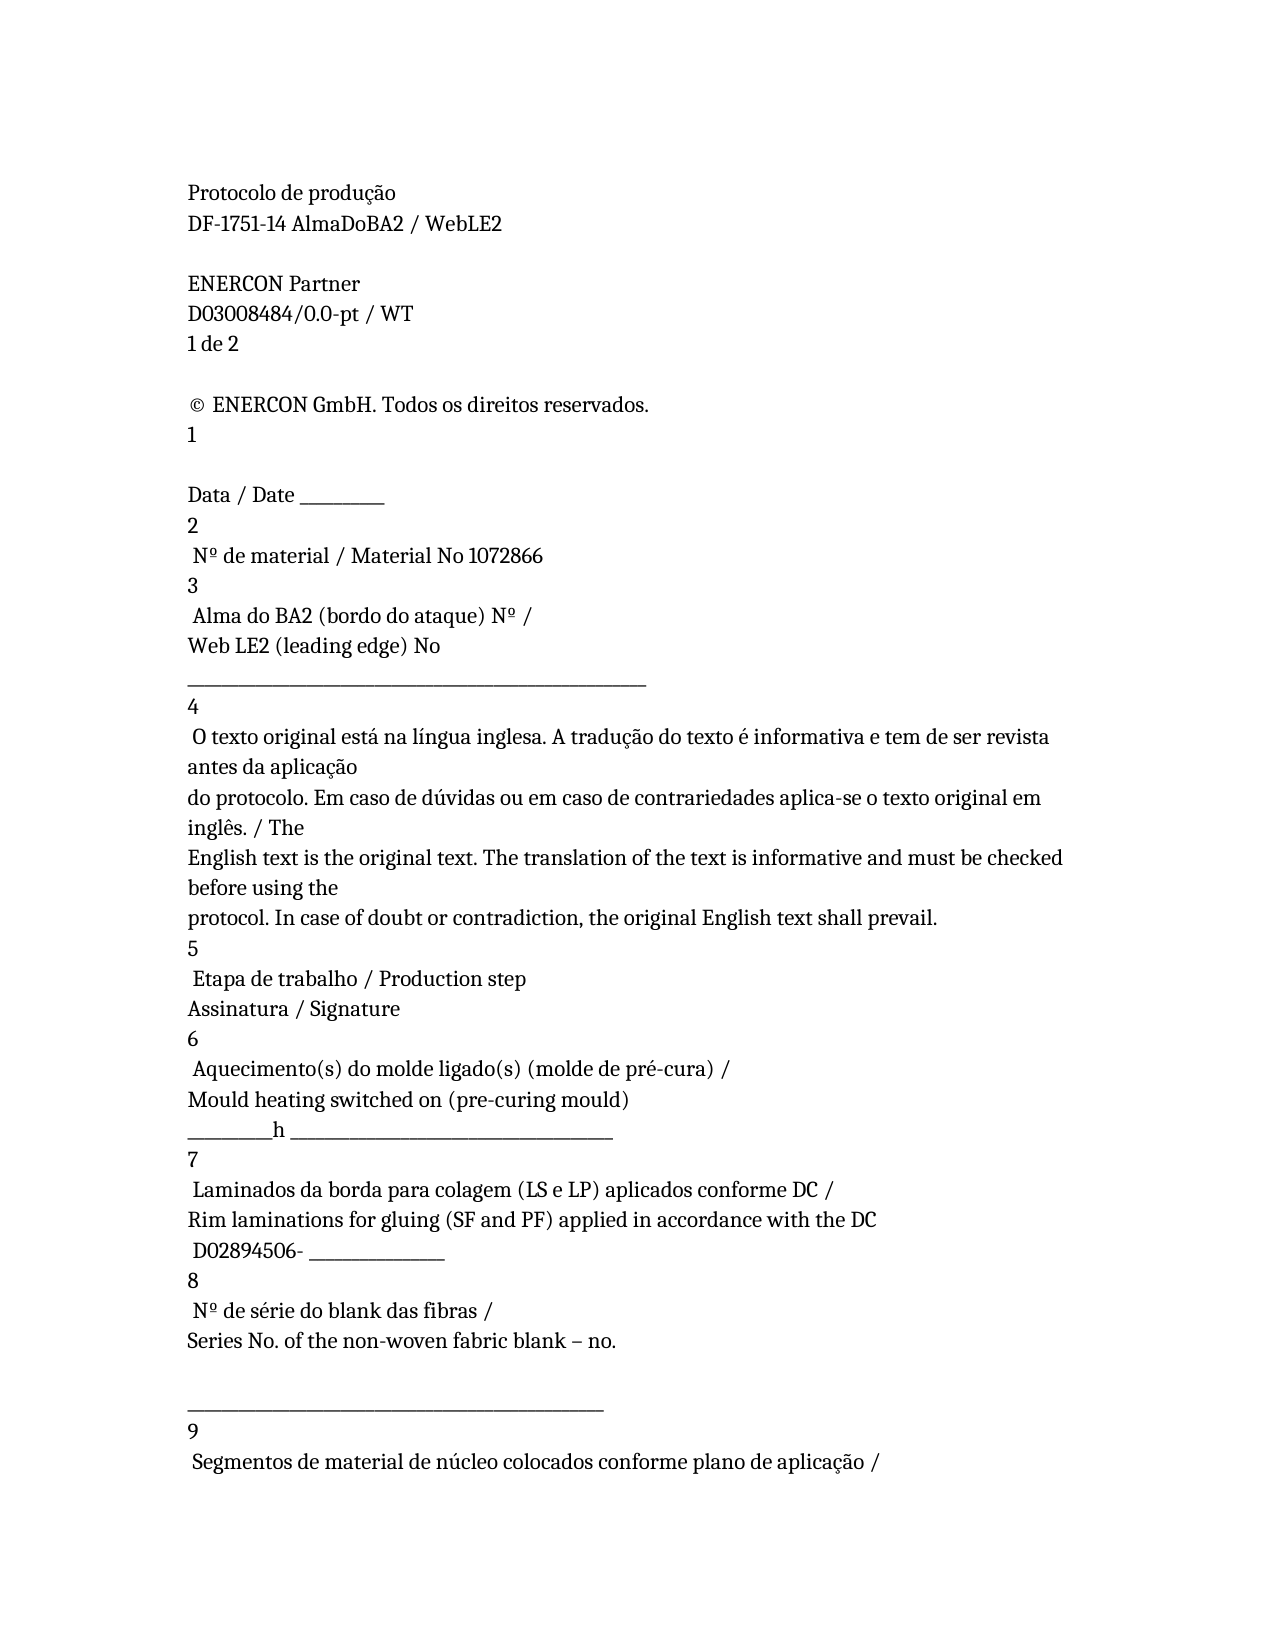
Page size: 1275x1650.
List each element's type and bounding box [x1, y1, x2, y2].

text [187, 150, 1087, 1475]
